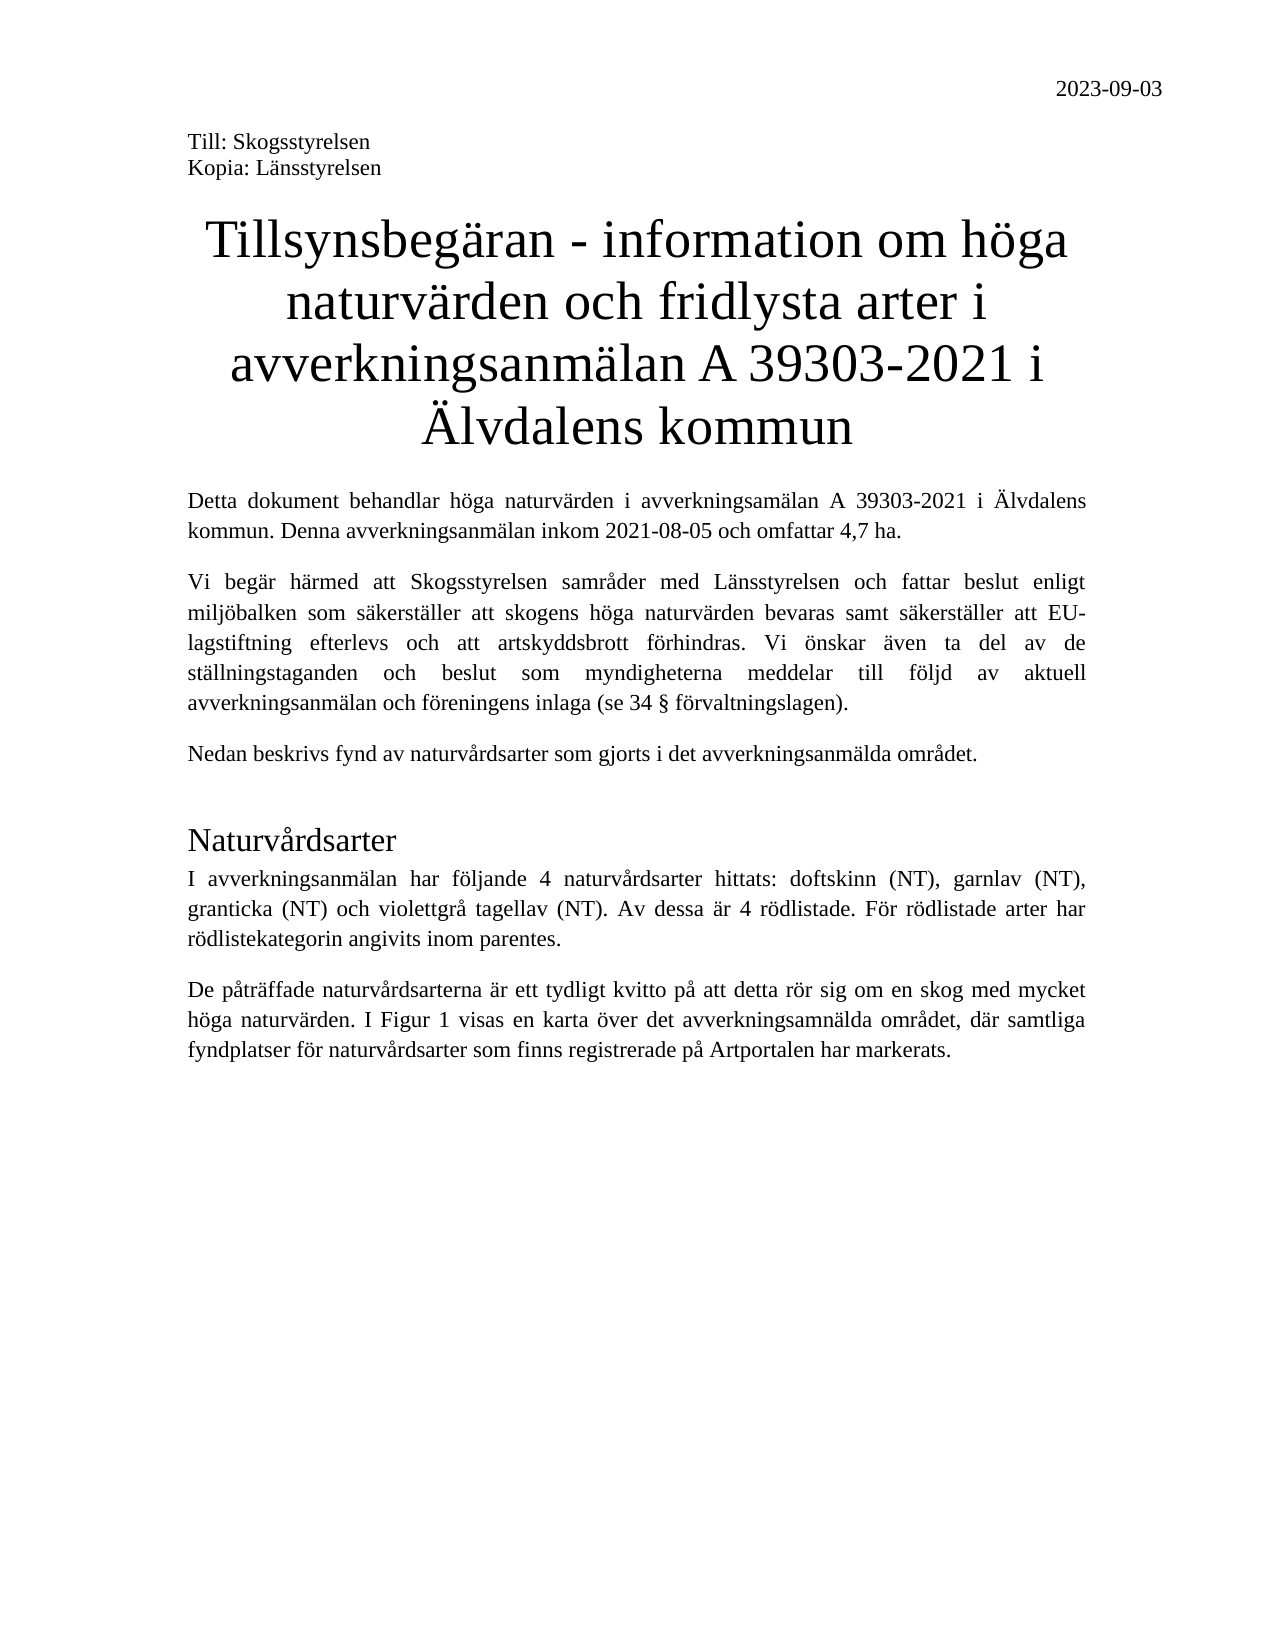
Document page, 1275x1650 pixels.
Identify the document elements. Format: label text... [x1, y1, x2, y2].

text Vi begär härmed att Skogsstyrelsen samråder med Länsstyrelsen och fattar beslut enligt miljöbalken som säkerställer att skogens höga naturvärden bevaras samt säkerställer att EU-lagstiftning efterlevs och att artskyddsbrott förhindras. Vi önskar även ta del av de ställningstaganden och beslut som myndigheterna meddelar till följd av aktuell avverkningsanmälan och föreningens inlaga (se 34 § förvaltningslagen). [187, 568, 1087, 716]
title Tillsynsbegäran - information om höga naturvärden och fridlysta arter i avverkningsanmälan A 39303-2021 i Älvdalens kommun [187, 207, 1087, 456]
text De påträffade naturvårdsarterna är ett tydligt kvitto på att detta rör sig om en skog med mycket höga naturvärden. I Figur 1 visas en karta över det avverkningsamnälda området, där samtliga fyndplatser för naturvårdsarter som finns registrerade på Artportalen har markerats. [187, 976, 1087, 1063]
subtitle Naturvårdsarter [187, 821, 1087, 859]
text Detta dokument behandlar höga naturvärden i avverkningsamälan A 39303-2021 i Älvdalens kommun. Denna avverkningsanmälan inkom 2021-08-05 och omfattar 4,7 ha. [187, 487, 1087, 544]
text I avverkningsanmälan har följande 4 naturvårdsarter hittats: doftskinn (NT), garnlav (NT), granticka (NT) och violettgrå tagellav (NT). Av dessa är 4 rödlistade. För rödlistade arter har rödlistekategorin angivits inom parentes. [187, 864, 1087, 951]
text Nedan beskrivs fynd av naturvårdsarter som gjorts i det avverkningsanmälda området. [187, 740, 1087, 767]
